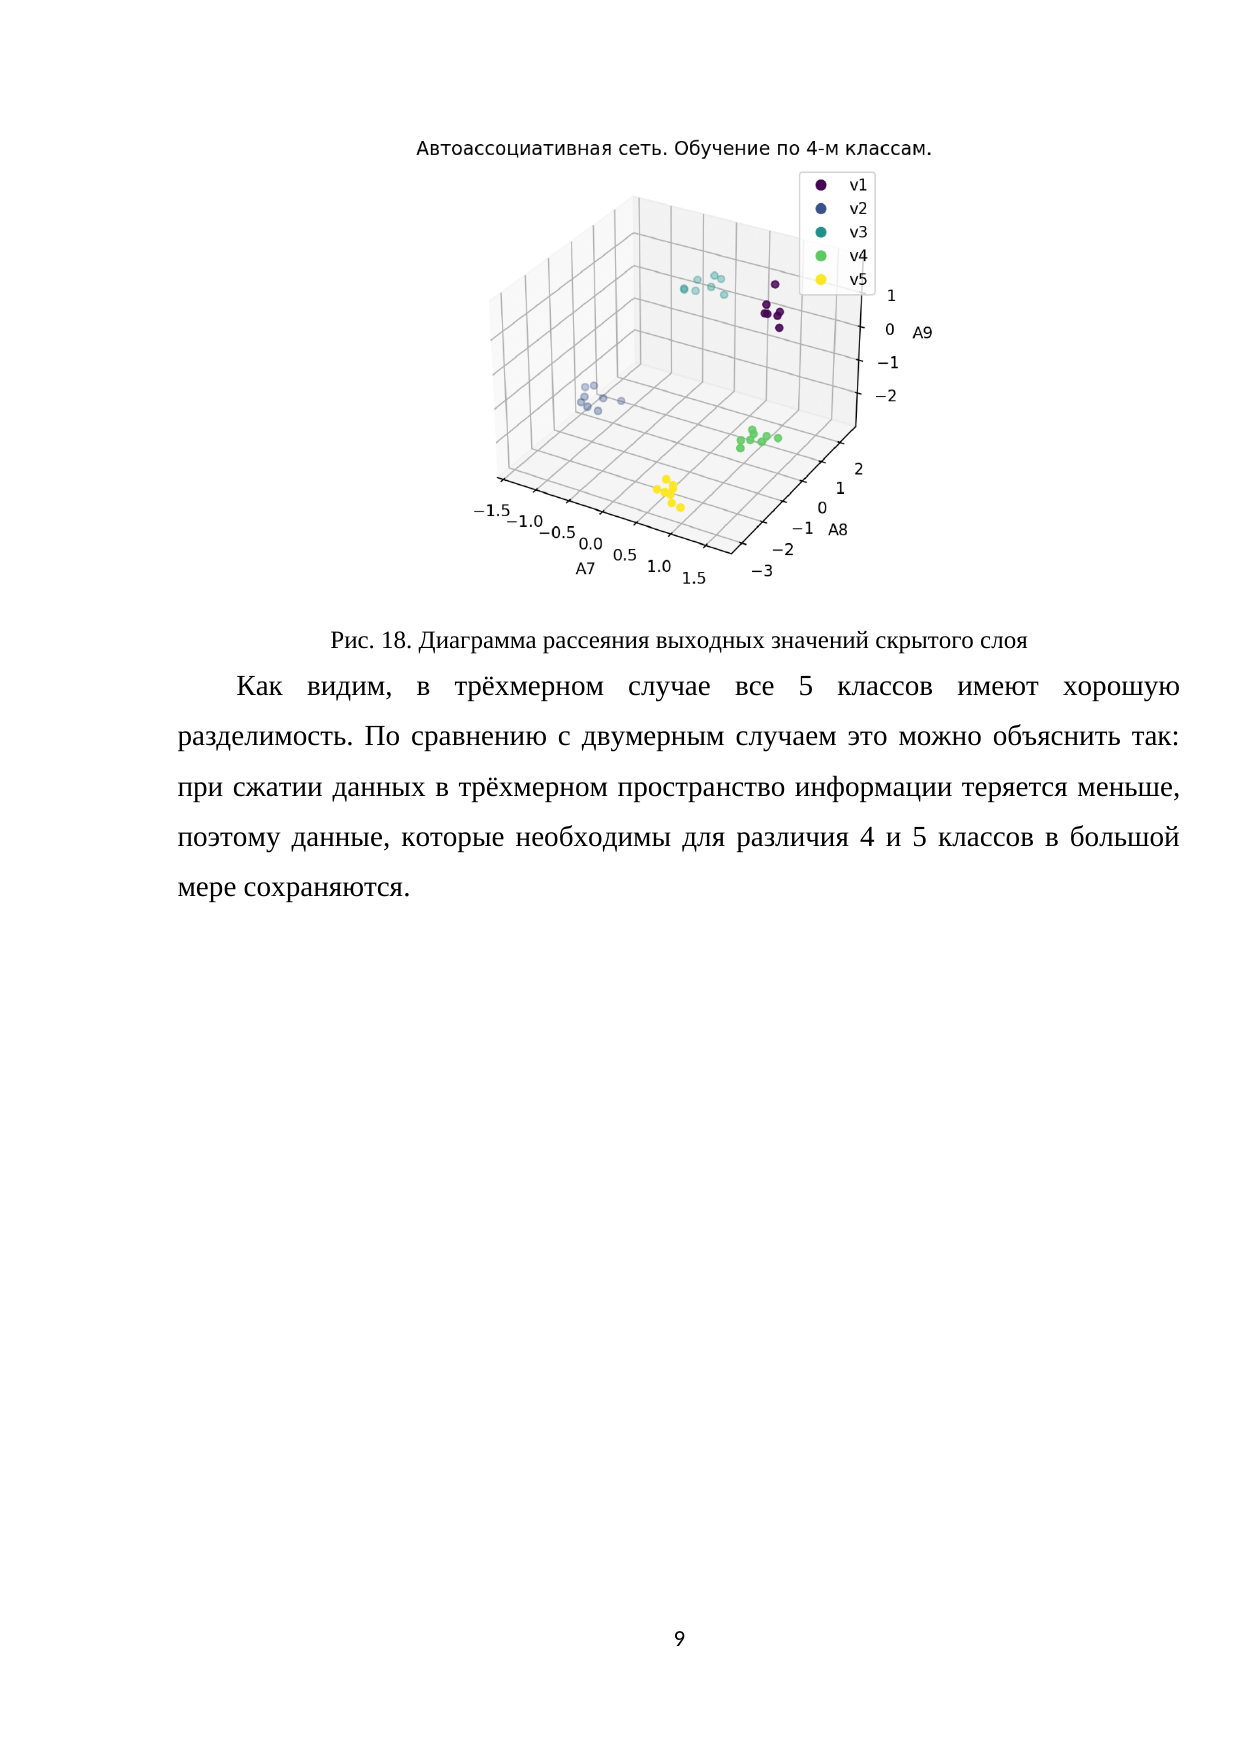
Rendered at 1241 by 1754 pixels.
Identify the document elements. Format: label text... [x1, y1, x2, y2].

picture [381, 118, 977, 611]
text Как видим, в трёхмерном случае все 5 классов имеют хорошую разделимость. По сравнению с двумерным случаем это можно объяснить так: при сжатии данных в трёхмерном пространство информации теряется меньше, поэтому данные, которые необходимы для различия 4 и 5 классов в большой мере сохраняются. [177, 668, 1181, 903]
text Рис. 18. Диаграмма рассеяния выходных значений скрытого слоя [177, 625, 1181, 654]
